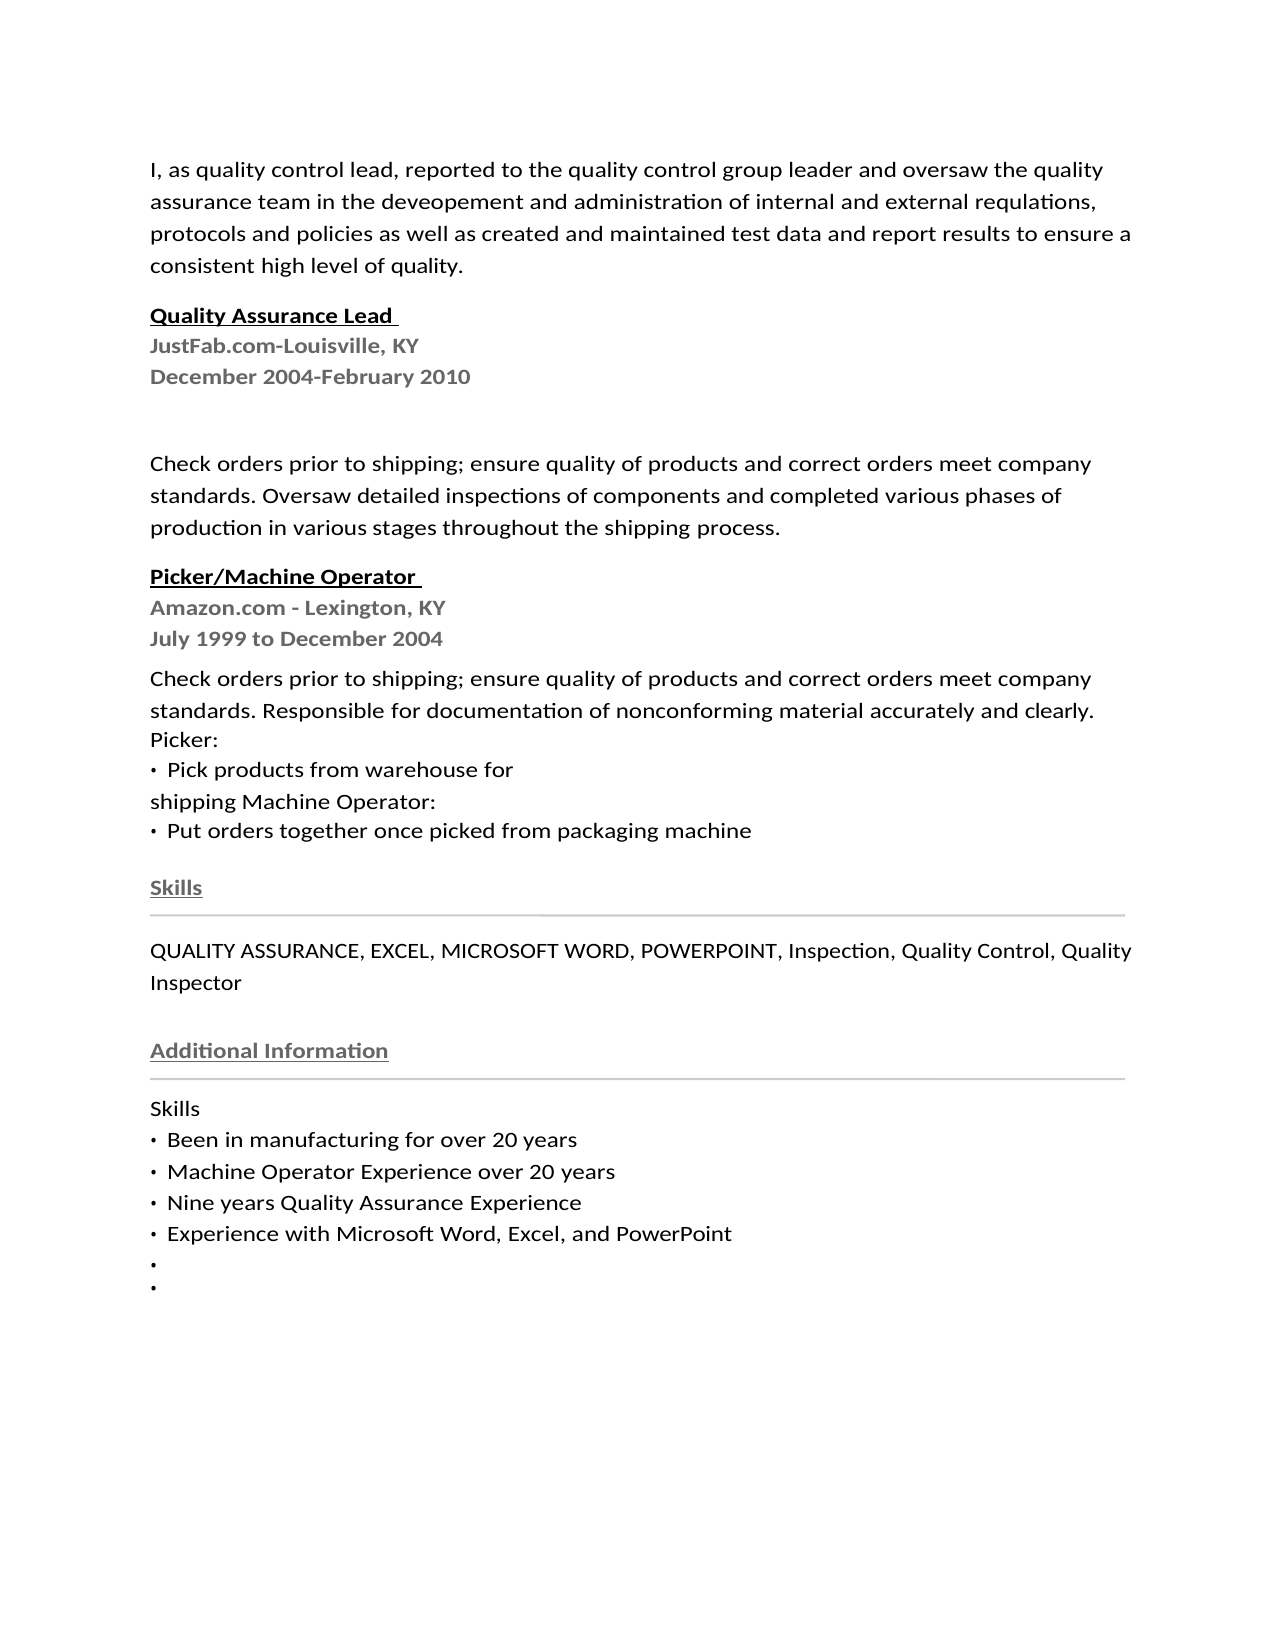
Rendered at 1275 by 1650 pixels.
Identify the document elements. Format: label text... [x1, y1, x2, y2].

text Picker: [150, 729, 1135, 752]
text QUALITY ASSURANCE, EXCEL, MICROSOFT WORD, POWERPOINT, Inspection, Quality Control, Quality Inspector [150, 916, 1135, 996]
text Skills [150, 1079, 1135, 1122]
list Machine Operator Experience over 20 years [150, 1158, 1135, 1184]
text Check orders prior to shipping; ensure quality of products and correct orders meet company standards. Responsible for documentation of nonconforming material accurately and clearly. [150, 666, 1135, 724]
text I, as quality control lead, reported to the quality control group leader and oversaw the quality assurance team in the deveopement and administration of internal and external requlations, protocols and policies as well as created and maintained test data and report results to ensure a consistent high level of quality. [150, 156, 1134, 279]
list Pick products from warehouse for shipping Machine Operator: [150, 756, 567, 815]
subtitle Skills [150, 874, 1135, 901]
text Picker/Machine Operator Amazon.com - Lexington, KY July 1999 to December 2004 [150, 563, 459, 651]
subtitle Additional Information [150, 1038, 1135, 1064]
text Check orders prior to shipping; ensure quality of products and correct orders meet company standards. Oversaw detailed inspections of components and completed various phases of production in various stages throughout the shipping process. [150, 450, 1135, 540]
list Nine years Quality Assurance Experience [150, 1189, 1135, 1216]
list Put orders together once picked from packaging machine [150, 820, 1135, 843]
list Experience with Microsoft Word, Excel, and PowerPoint [150, 1220, 1135, 1247]
list Been in manufacturing for over 20 years [150, 1127, 1135, 1153]
text Quality Assurance Lead JustFab.com-Louisville, KY December 2004-February 2010 [150, 302, 487, 390]
